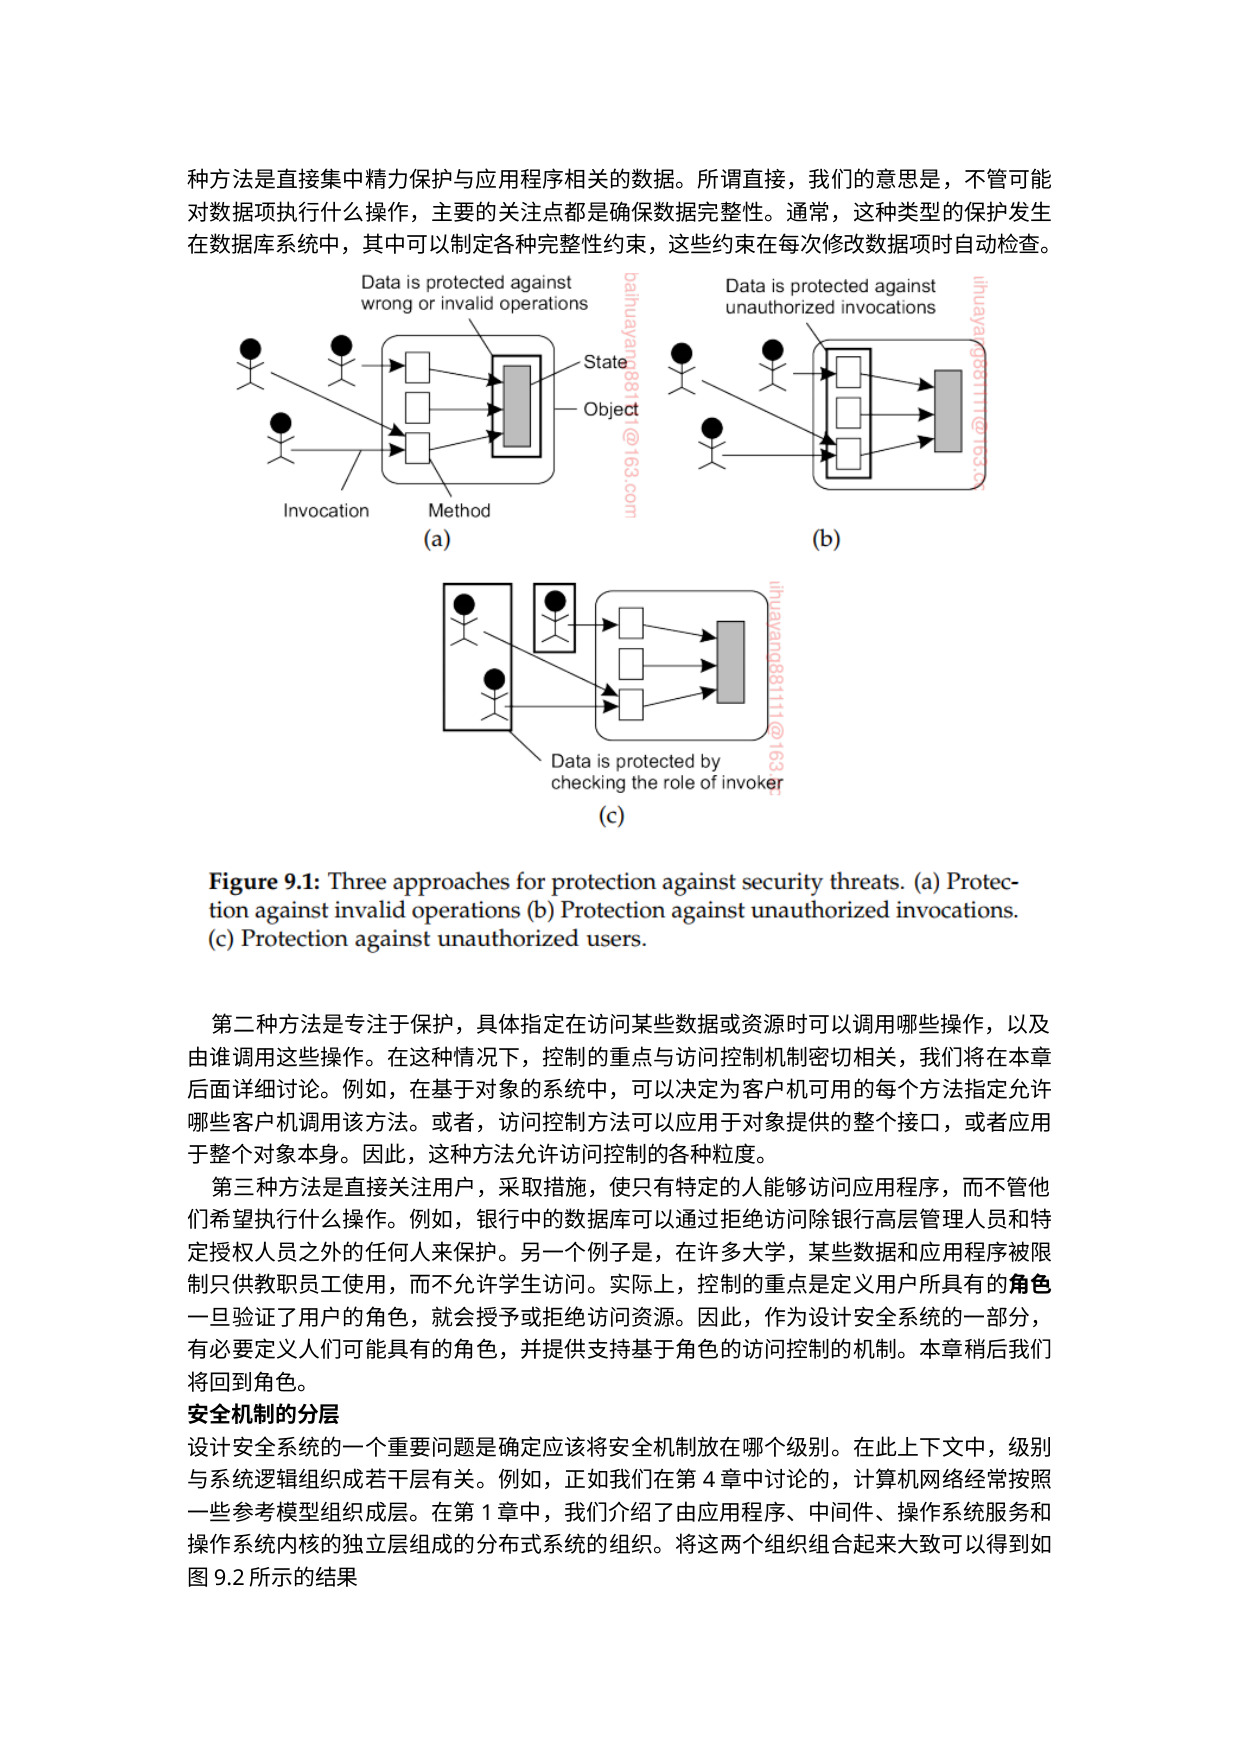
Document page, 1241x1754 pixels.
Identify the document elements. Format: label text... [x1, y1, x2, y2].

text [187, 162, 1053, 259]
picture [187, 259, 1053, 965]
text 第二种方法是专注于保护，具体指定在访问某些数据或资源时可以调用哪些操作，以及由谁调用这些操作。在这种情况下，控制的重点与访问控制机制密切相关，我们将在本章后面详细讨论。例如，在基于对象的系统中，可以决定为客户机可用的每个方法指定允许哪些客户机调用该方法。或者，访问控制方法可以应用于对象提供的整个接口，或者应用于整个对象本身。因此，这种方法允许访问控制的各种粒度。 [187, 1007, 1053, 1169]
text 安全机制的分层 [187, 1397, 1053, 1429]
text 设计安全系统的一个重要问题是确定应该将安全机制放在哪个级别。在此上下文中，级别与系统逻辑组织成若干层有关。例如，正如我们在第4章中讨论的，计算机网络经常按照一些参考模型组织成层。在第1章中，我们介绍了由应用程序、中间件、操作系统服务和操作系统内核的独立层组成的分布式系统的组织。将这两个组织组合起来大致可以得到如图9.2所示的结果 [187, 1429, 1053, 1592]
text 第三种方法是直接关注用户，采取措施，使只有特定的人能够访问应用程序，而不管他们希望执行什么操作。例如，银行中的数据库可以通过拒绝访问除银行高层管理人员和特定授权人员之外的任何人来保护。另一个例子是，在许多大学，某些数据和应用程序被限制只供教职员工使用，而不允许学生访问。实际上，控制的重点是定义用户所具有的角色，一旦验证了用户的角色，就会授予或拒绝访问资源。因此，作为设计安全系统的一部分，有必要定义人们可能具有的角色，并提供支持基于角色的访问控制的机制。本章稍后我们将回到角色。 [187, 1169, 1053, 1397]
